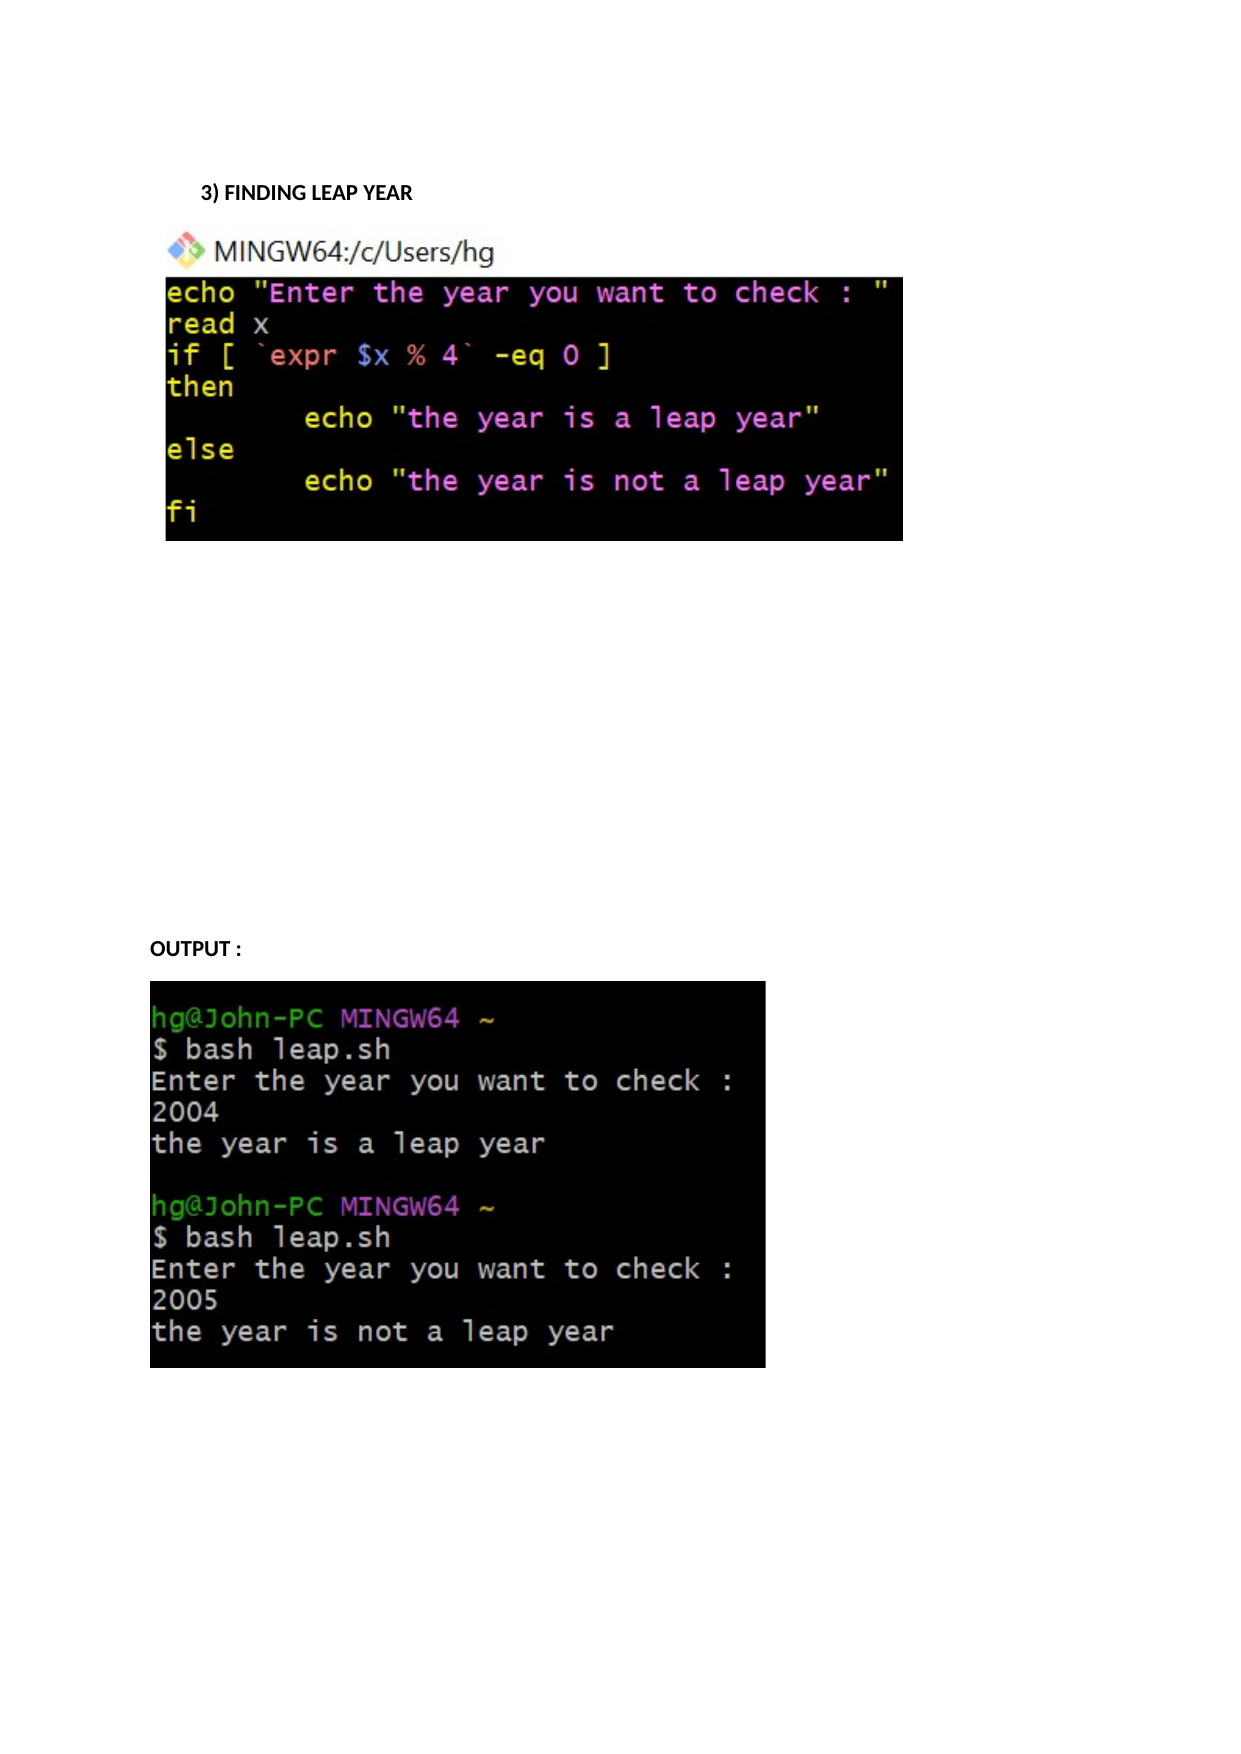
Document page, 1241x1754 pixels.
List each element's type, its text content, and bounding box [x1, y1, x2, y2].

text 3) FINDING LEAP YEAR [150, 150, 1090, 206]
text OUTPUT : [150, 934, 1090, 962]
picture [165, 225, 903, 541]
picture [150, 981, 766, 1368]
